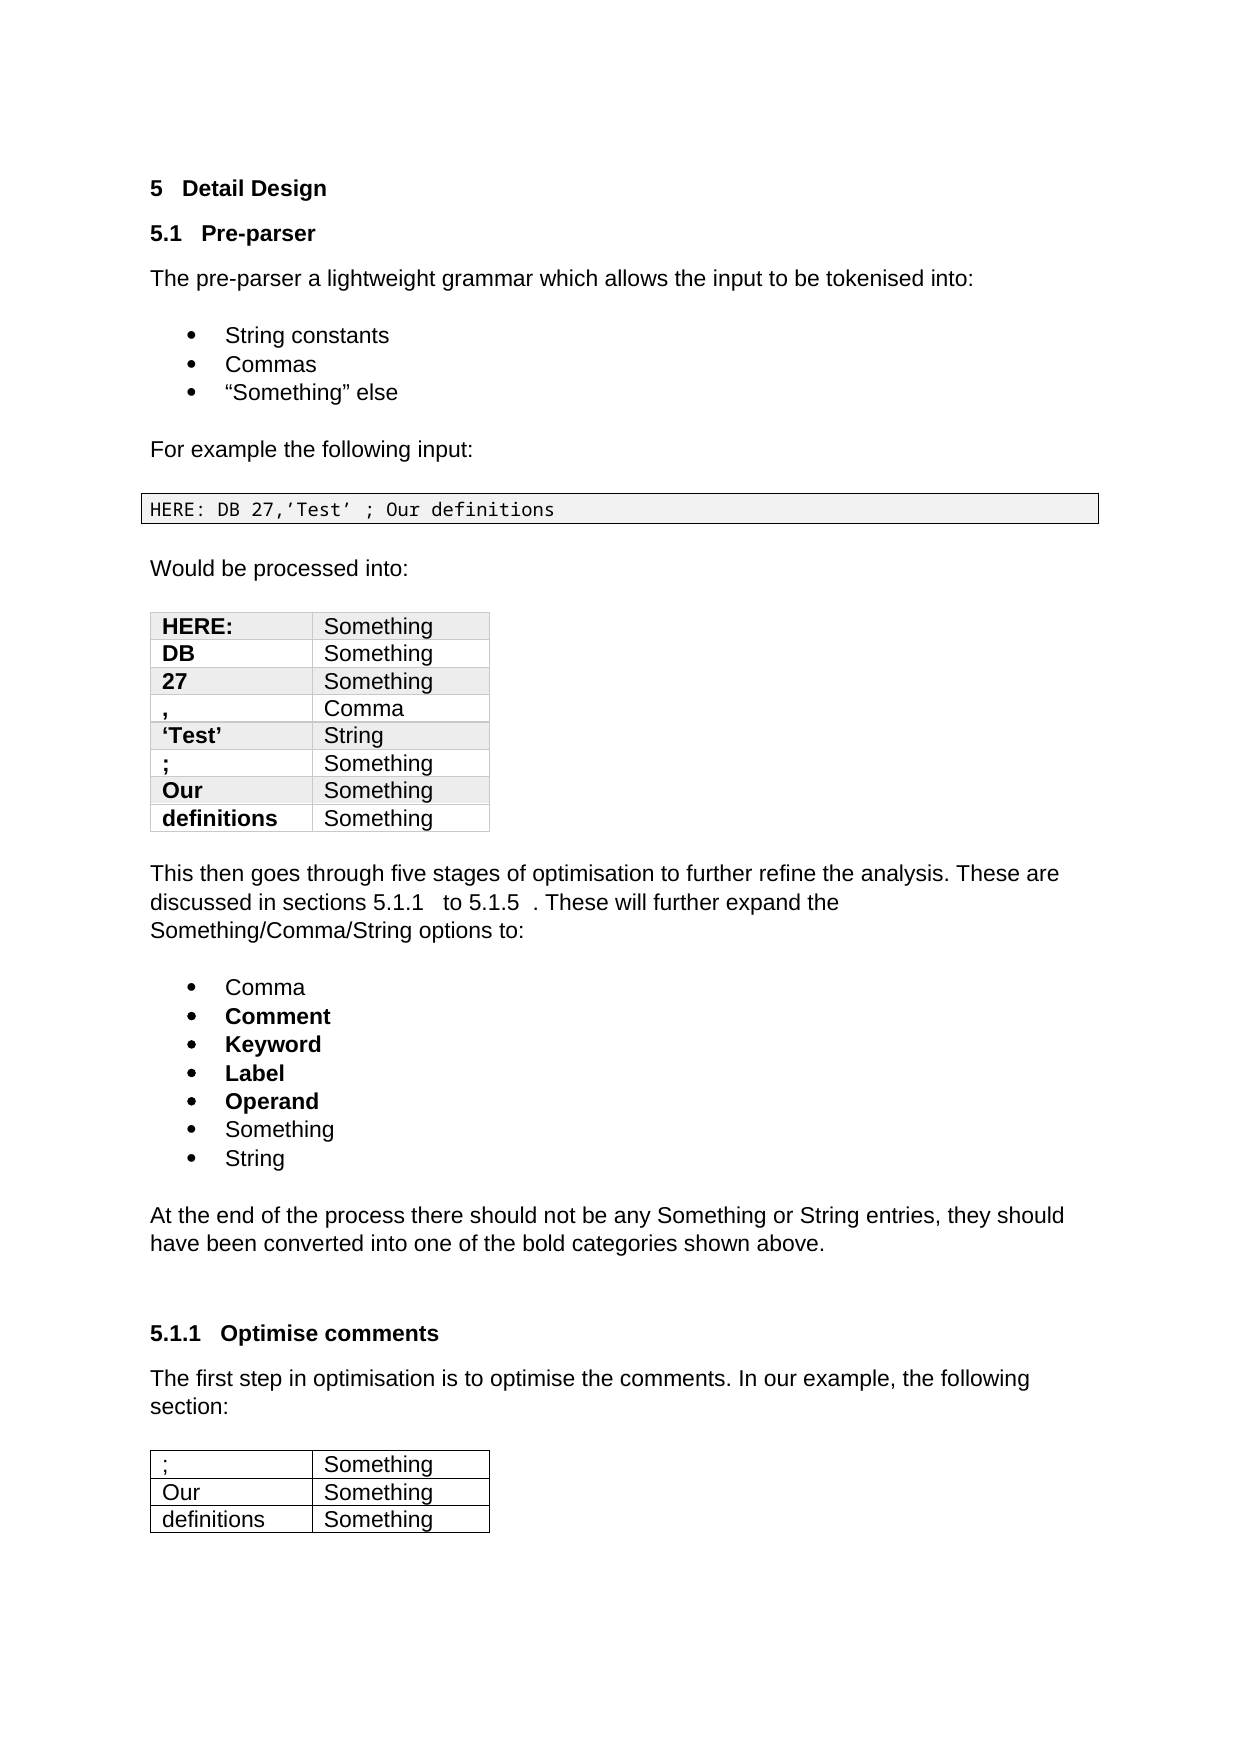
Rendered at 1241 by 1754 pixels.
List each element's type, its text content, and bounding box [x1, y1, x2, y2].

list Keyword [187, 1031, 1090, 1057]
table_cell Our [151, 1479, 312, 1505]
list Comma [187, 974, 1090, 1001]
list Label [187, 1059, 1090, 1086]
table_header Something [313, 1451, 489, 1477]
table_cell String [313, 723, 489, 749]
table_cell Something [313, 805, 489, 831]
table_header Something [313, 613, 489, 639]
table_cell definitions [151, 1506, 312, 1532]
table_cell DB [151, 640, 312, 667]
list Commas [187, 351, 1090, 377]
subtitle Pre-parser [150, 220, 1090, 246]
table_cell Something [313, 640, 489, 667]
table_header HERE: [151, 613, 312, 639]
table_cell ‘Test’ [151, 723, 312, 749]
table_cell Our [151, 777, 312, 803]
table_cell Something [313, 668, 489, 694]
table_cell ; [151, 750, 312, 776]
text For example the following input: [150, 436, 1090, 462]
list String constants [187, 322, 1090, 348]
table_cell 27 [151, 668, 312, 694]
subtitle Optimise comments [150, 1319, 1090, 1346]
list String [187, 1145, 1090, 1171]
text Would be processed into: [150, 555, 1090, 581]
table_cell , [151, 695, 312, 721]
subtitle Detail Design [150, 175, 1090, 201]
text At the end of the process there should not be any Something or String entries, they should have been converted into one of the bold categories shown above. [150, 1202, 1090, 1256]
text The first step in optimisation is to optimise the comments. In our example, the following section: [150, 1365, 1090, 1419]
text The pre-parser a lightweight grammar which allows the input to be tokenised into: [150, 265, 1090, 292]
list Operand [187, 1088, 1090, 1114]
list Comment [187, 1003, 1090, 1029]
text This then goes through five stages of optimisation to further refine the analysis. These are discussed in sections 3.1.1 to 3.1.5. These will further expand the Something/Comma/String options to: [150, 860, 1090, 944]
table_cell definitions [151, 805, 312, 831]
table_cell Something [313, 750, 489, 776]
list “Something” else [187, 379, 1090, 405]
table_cell Something [313, 1506, 489, 1532]
list Something [187, 1116, 1090, 1143]
text HERE: DB 27,’Test’ ; Our definitions [142, 494, 1098, 523]
table_header ; [151, 1451, 312, 1477]
table_cell Something [313, 777, 489, 803]
table_cell Something [313, 1479, 489, 1505]
table_cell Comma [313, 695, 489, 721]
